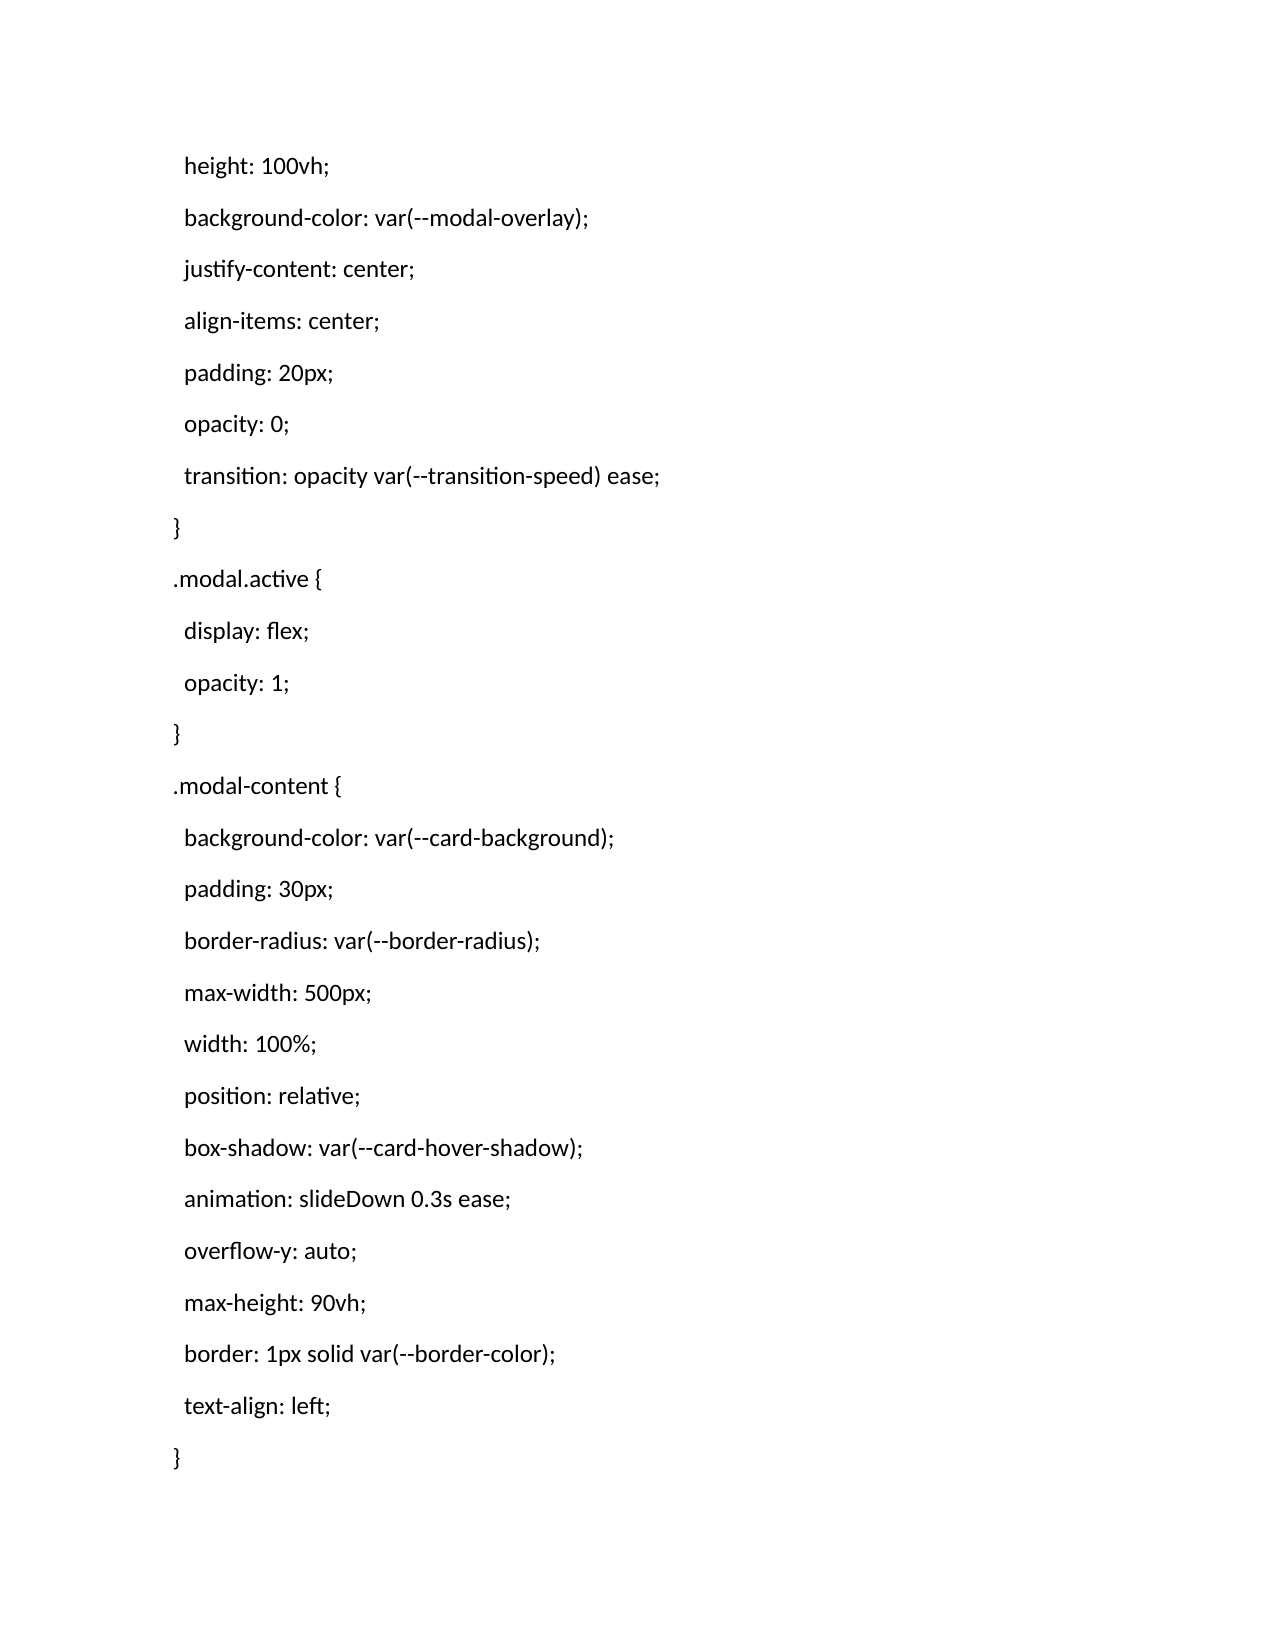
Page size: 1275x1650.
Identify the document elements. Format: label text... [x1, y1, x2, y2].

text animation: slideDown 0.3s ease; [150, 1183, 1125, 1214]
text display: flex; [150, 615, 1125, 646]
text } [150, 718, 1125, 749]
text transition: opacity var(--transition-speed) ease; [150, 460, 1125, 491]
text border-radius: var(--border-radius); [150, 925, 1125, 956]
text } [150, 512, 1125, 542]
text .modal-content { [150, 770, 1125, 801]
text border: 1px solid var(--border-color); [150, 1338, 1125, 1369]
text box-shadow: var(--card-hover-shadow); [150, 1132, 1125, 1162]
text max-width: 500px; [150, 977, 1125, 1007]
text text-align: left; [150, 1390, 1125, 1421]
text width: 100%; [150, 1028, 1125, 1059]
text } [150, 1442, 1125, 1472]
text max-height: 90vh; [150, 1287, 1125, 1317]
text height: 100vh; [150, 150, 1125, 181]
text opacity: 0; [150, 408, 1125, 439]
text padding: 30px; [150, 873, 1125, 904]
text background-color: var(--modal-overlay); [150, 202, 1125, 232]
text .modal.active { [150, 563, 1125, 594]
text align-items: center; [150, 305, 1125, 336]
text padding: 20px; [150, 357, 1125, 387]
text opacity: 1; [150, 667, 1125, 697]
text overflow-y: auto; [150, 1235, 1125, 1266]
text position: relative; [150, 1080, 1125, 1111]
text justify-content: center; [150, 253, 1125, 284]
text background-color: var(--card-background); [150, 822, 1125, 852]
